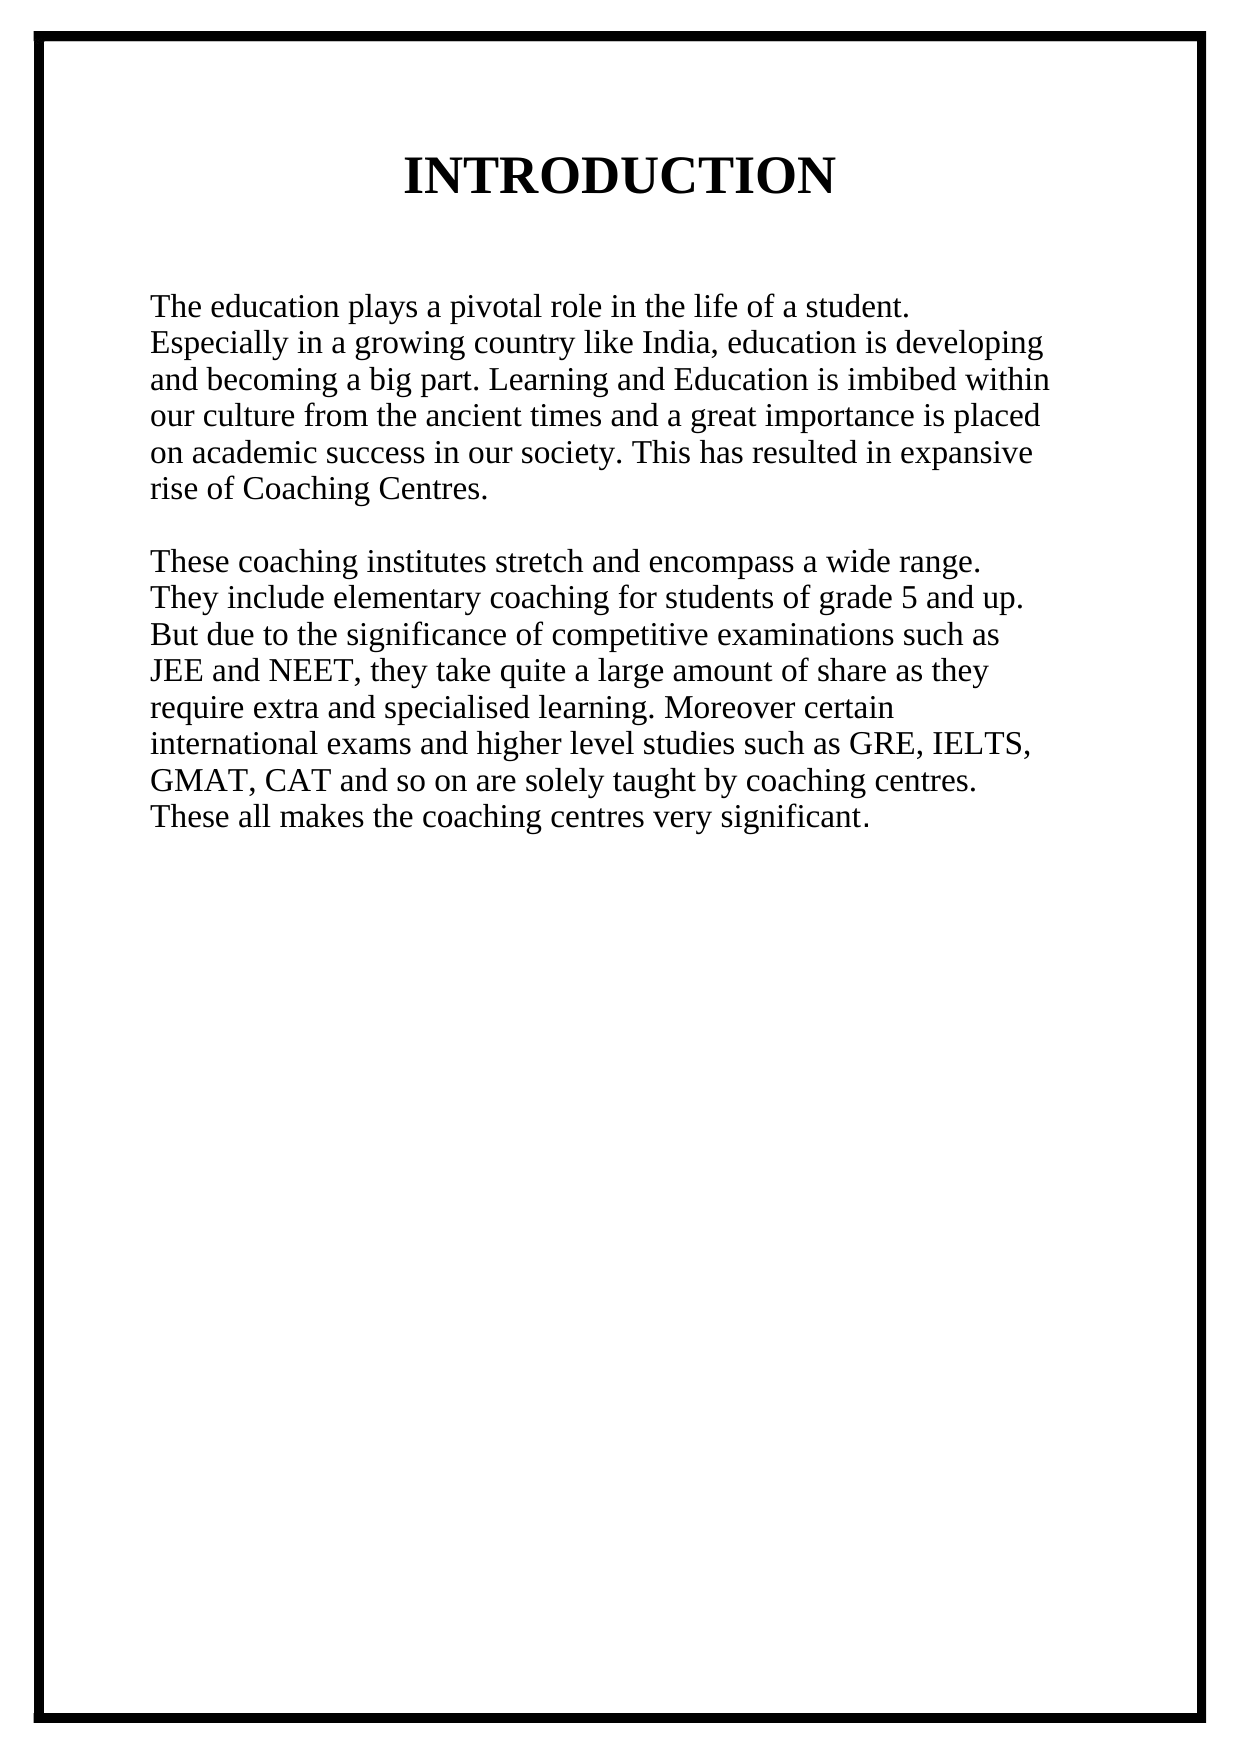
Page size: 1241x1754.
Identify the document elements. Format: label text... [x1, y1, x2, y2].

text These coaching institutes stretch and encompass a wide range. They include elementary coaching for students of grade 5 and up. But due to the significance of competitive examinations such as JEE and NEET, they take quite a large amount of share as they require extra and specialised learning. Moreover certain international exams and higher level studies such as GRE, IELTS, GMAT, CAT and so on are solely taught by coaching centres. These all makes the coaching centres very significant. [150, 543, 1055, 835]
text The education plays a pivotal role in the life of a student. Especially in a growing country like India, education is developing and becoming a big part. Learning and Education is imbibed within our culture from the ancient times and a great importance is placed on academic success in our society. This has resulted in expansive rise of Coaching Centres. [150, 288, 1055, 507]
text INTRODUCTION [150, 143, 1090, 206]
picture [33, 31, 1207, 1723]
